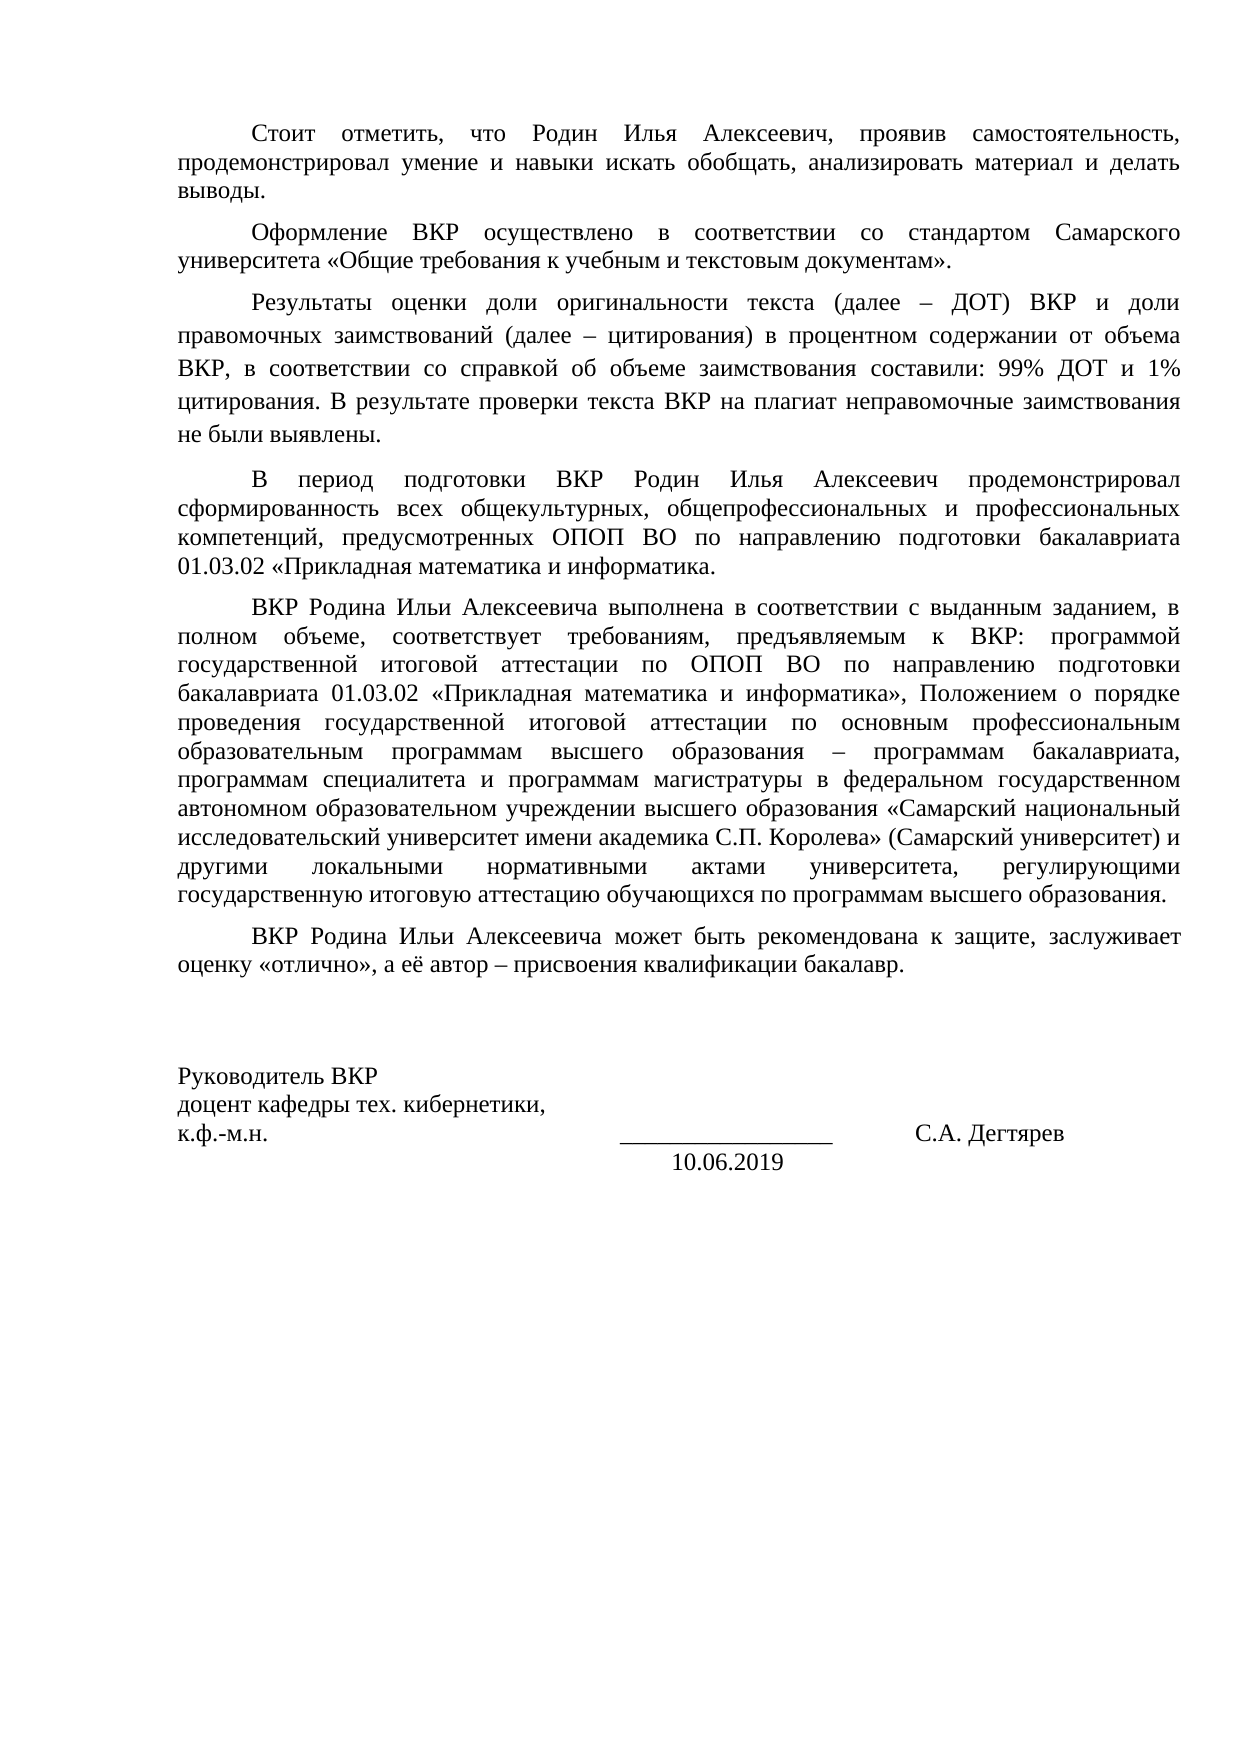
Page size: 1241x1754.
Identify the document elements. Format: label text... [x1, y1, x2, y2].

text доцент кафедры тех. кибернетики, [177, 1089, 1181, 1118]
text 10.06.2019 [177, 1147, 1181, 1176]
text ВКР Родина Ильи Алексеевича выполнена в соответствии с выданным заданием, в полном объеме, соответствует требованиям, предъявляемым к ВКР: программой государственной итоговой аттестации по ОПОП ВО по направлению подготовки бакалавриата 01.03.02 «Прикладная математика и информатика», Положением о порядке проведения государственной итоговой аттестации по основным профессиональным образовательным программам высшего образования – программам бакалавриата, программам специалитета и программам магистратуры в федеральном государственном автономном образовательном учреждении высшего образования «Самарский национальный исследовательский университет имени академика С.П. Королева» (Самарский университет) и другими локальными нормативными актами университета, регулирующими государственную итоговую аттестацию обучающихся по программам высшего образования. [177, 592, 1181, 908]
text В период подготовки ВКР Родин Илья Алексеевич продемонстрировал сформированность всех общекультурных, общепрофессиональных и профессиональных компетенций, предусмотренных ОПОП ВО по направлению подготовки бакалавриата 01.03.02 «Прикладная математика и информатика. [177, 464, 1181, 579]
text к.ф.-м.н. _________________ С.А. Дегтярев [177, 1118, 1181, 1147]
text Руководитель ВКР [177, 1061, 1181, 1089]
text Результаты оценки доли оригинальности текста (далее – ДОТ) ВКР и доли правомочных заимствований (далее – цитирования) в процентном содержании от объема ВКР, в соответствии со справкой об объеме заимствования составили: 99% ДОТ и 1% цитирования. В результате проверки текста ВКР на плагиат неправомочные заимствования не были выявлены. [177, 287, 1181, 448]
text Стоит отметить, что Родин Илья Алексеевич, проявив самостоятельность, продемонстрировал умение и навыки искать обобщать, анализировать материал и делать выводы. [177, 118, 1181, 204]
text Оформление ВКР осуществлено в соответствии со стандартом Самарского университета «Общие требования к учебным и текстовым документам». [177, 217, 1181, 274]
text ВКР Родина Ильи Алексеевича может быть рекомендована к защите, заслуживает оценку «отлично», а её автор – присвоения квалификации бакалавр. [177, 921, 1181, 978]
